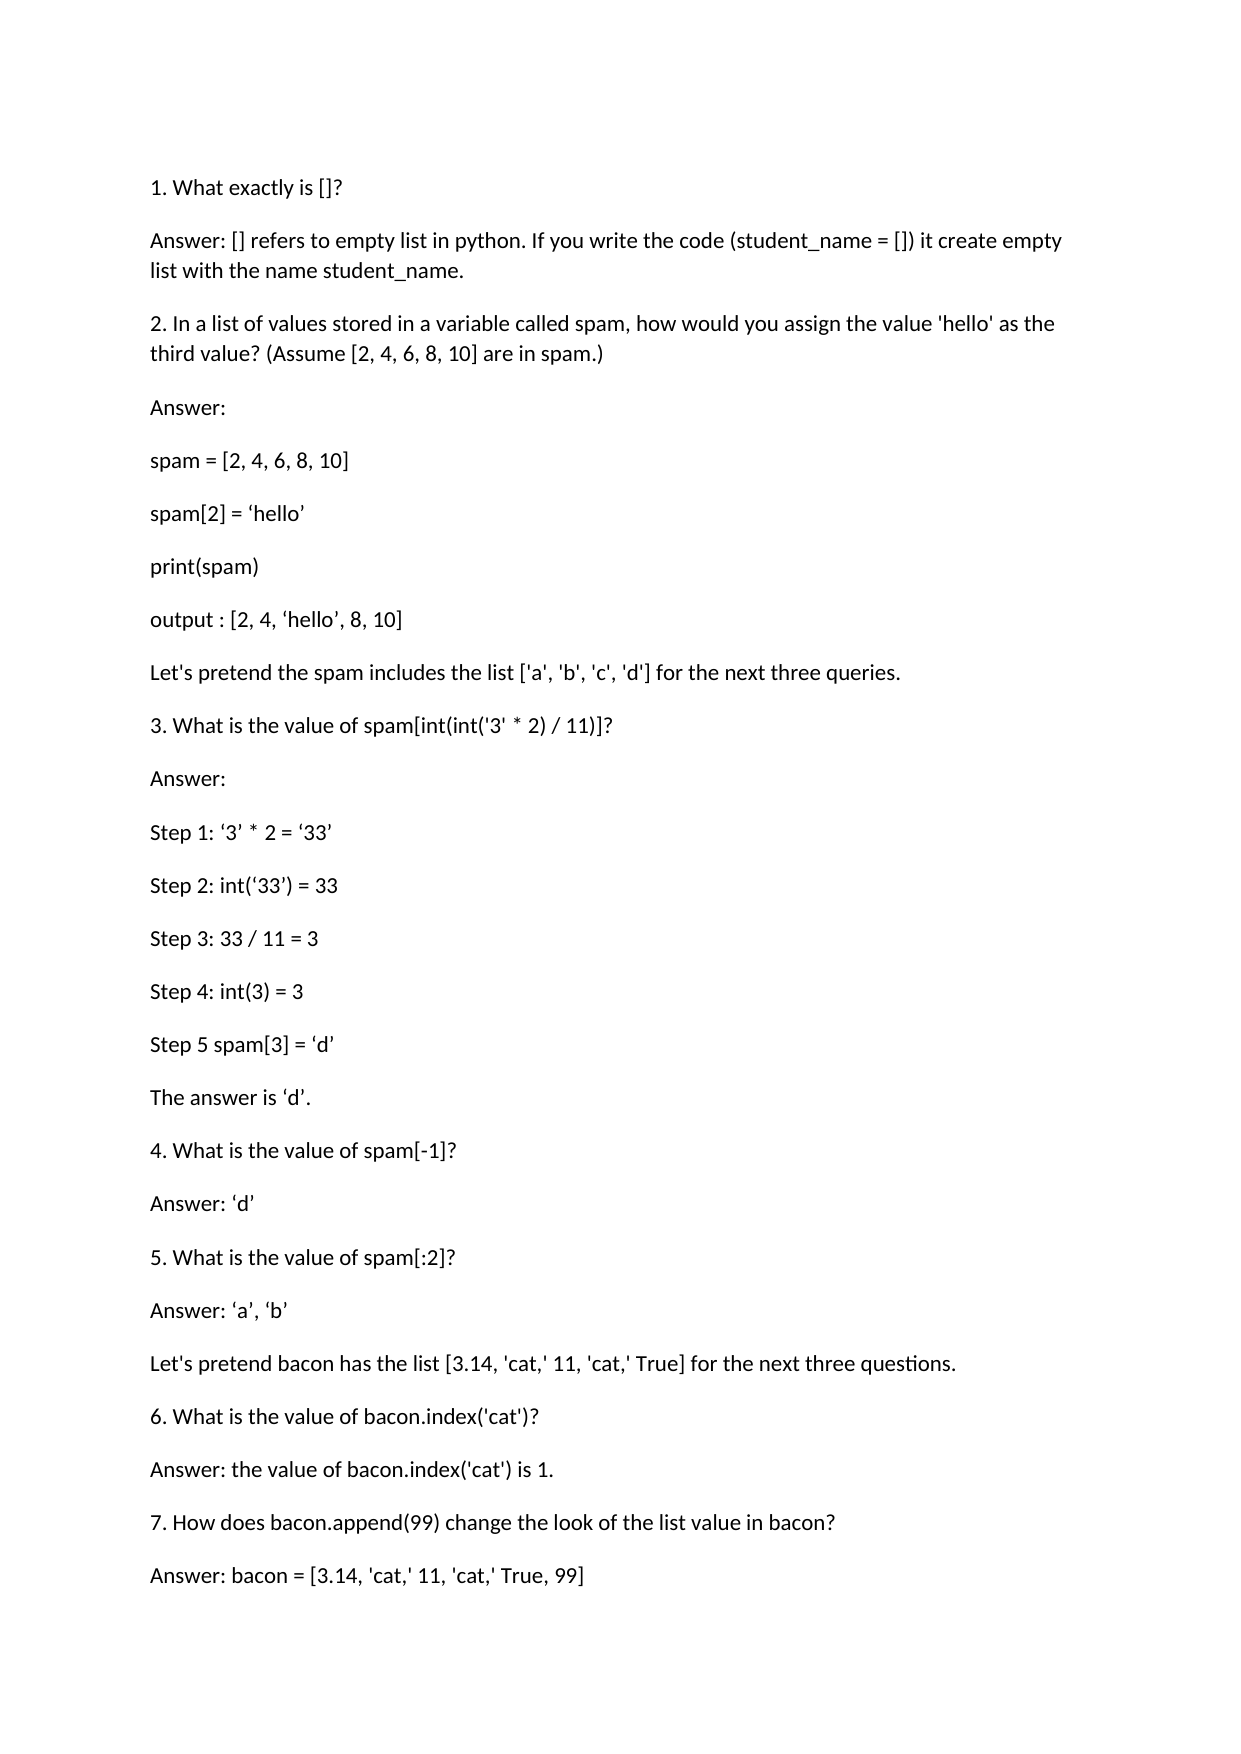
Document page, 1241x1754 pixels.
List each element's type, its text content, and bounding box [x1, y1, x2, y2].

text Answer: [150, 393, 1090, 421]
text 3. What is the value of spam[int(int('3' * 2) / 11)]? [150, 711, 1090, 739]
text spam = [2, 4, 6, 8, 10] [150, 446, 1090, 474]
text output : [2, 4, ‘hello’, 8, 10] [150, 605, 1090, 633]
text Answer: bacon = [3.14, 'cat,' 11, 'cat,' True, 99] [150, 1561, 1090, 1589]
text 4. What is the value of spam[-1]? [150, 1136, 1090, 1164]
text The answer is ‘d’. [150, 1083, 1090, 1111]
text Answer: the value of bacon.index('cat') is 1. [150, 1455, 1090, 1483]
text Answer: ‘a’, ‘b’ [150, 1296, 1090, 1324]
text Step 4: int(3) = 3 [150, 977, 1090, 1005]
text spam[2] = ‘hello’ [150, 499, 1090, 527]
text Answer: [150, 764, 1090, 793]
text Step 2: int(‘33’) = 33 [150, 871, 1090, 899]
text 1. What exactly is []? [150, 173, 1090, 201]
text 7. How does bacon.append(99) change the look of the list value in bacon? [150, 1508, 1090, 1536]
text print(spam) [150, 552, 1090, 580]
text Step 1: ‘3’ * 2 = ‘33’ [150, 818, 1090, 846]
text Answer: ‘d’ [150, 1189, 1090, 1218]
text Let's pretend bacon has the list [3.14, 'cat,' 11, 'cat,' True] for the next three questions. [150, 1349, 1090, 1377]
text 6. What is the value of bacon.index('cat')? [150, 1402, 1090, 1430]
text Answer: [] refers to empty list in python. If you write the code (student_name = []) it create empty list with the name student_name. [150, 226, 1090, 284]
text Let's pretend the spam includes the list ['a', 'b', 'c', 'd'] for the next three queries. [150, 658, 1090, 686]
text Step 3: 33 / 11 = 3 [150, 924, 1090, 952]
text Step 5 spam[3] = ‘d’ [150, 1030, 1090, 1058]
text 2. In a list of values stored in a variable called spam, how would you assign the value 'hello' as the third value? (Assume [2, 4, 6, 8, 10] are in spam.) [150, 309, 1090, 368]
text 5. What is the value of spam[:2]? [150, 1243, 1090, 1271]
